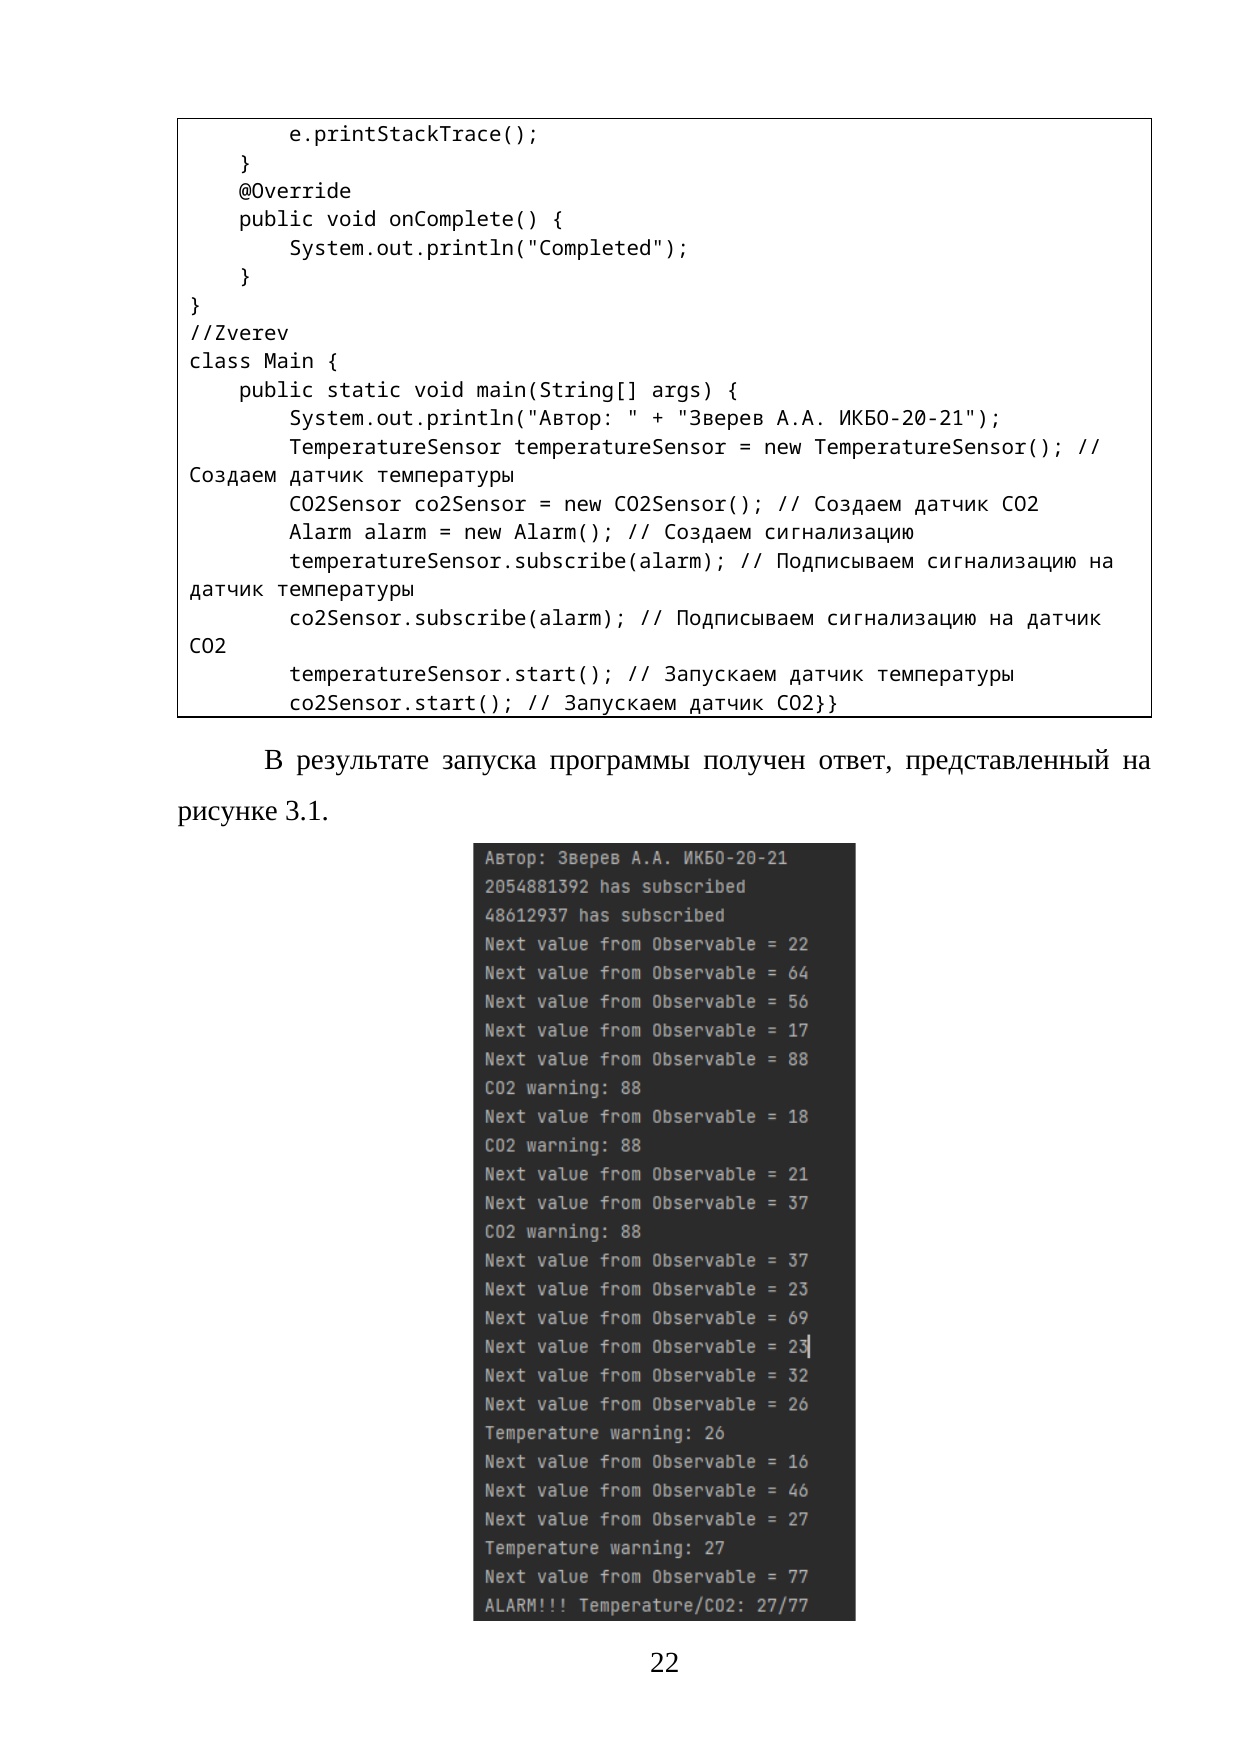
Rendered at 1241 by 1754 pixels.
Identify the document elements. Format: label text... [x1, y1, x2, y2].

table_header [178, 119, 1151, 716]
text В результате запуска программы получен ответ, представленный на рисунке 3.1. [177, 742, 1152, 826]
picture [473, 843, 856, 1621]
